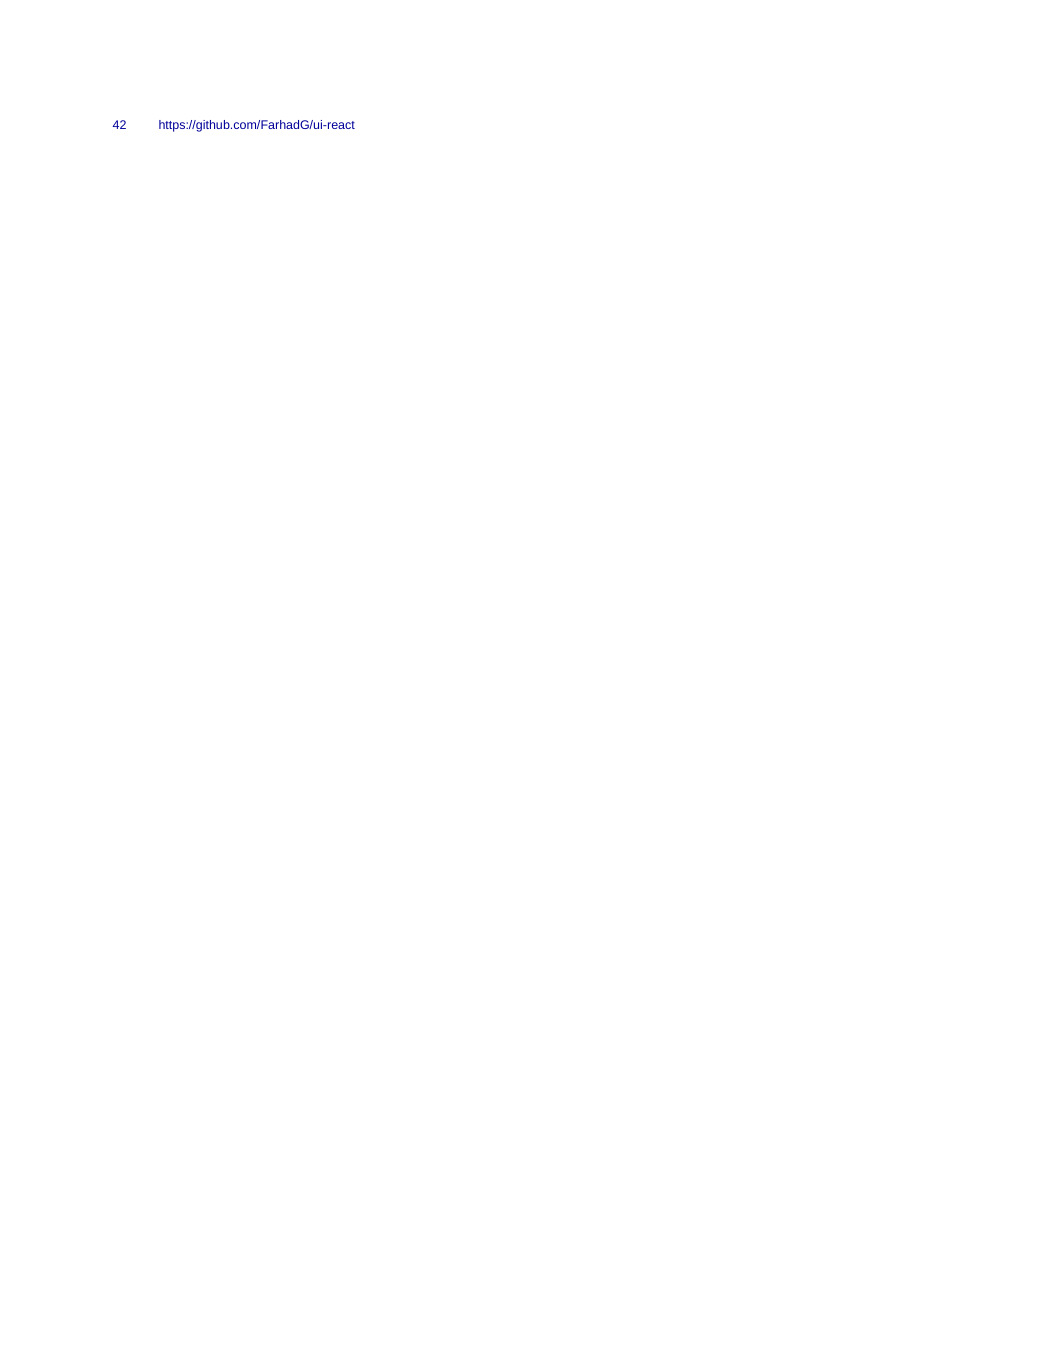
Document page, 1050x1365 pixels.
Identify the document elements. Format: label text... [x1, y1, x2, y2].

list https://github.com/FarhadG/ui-react [112, 118, 937, 132]
